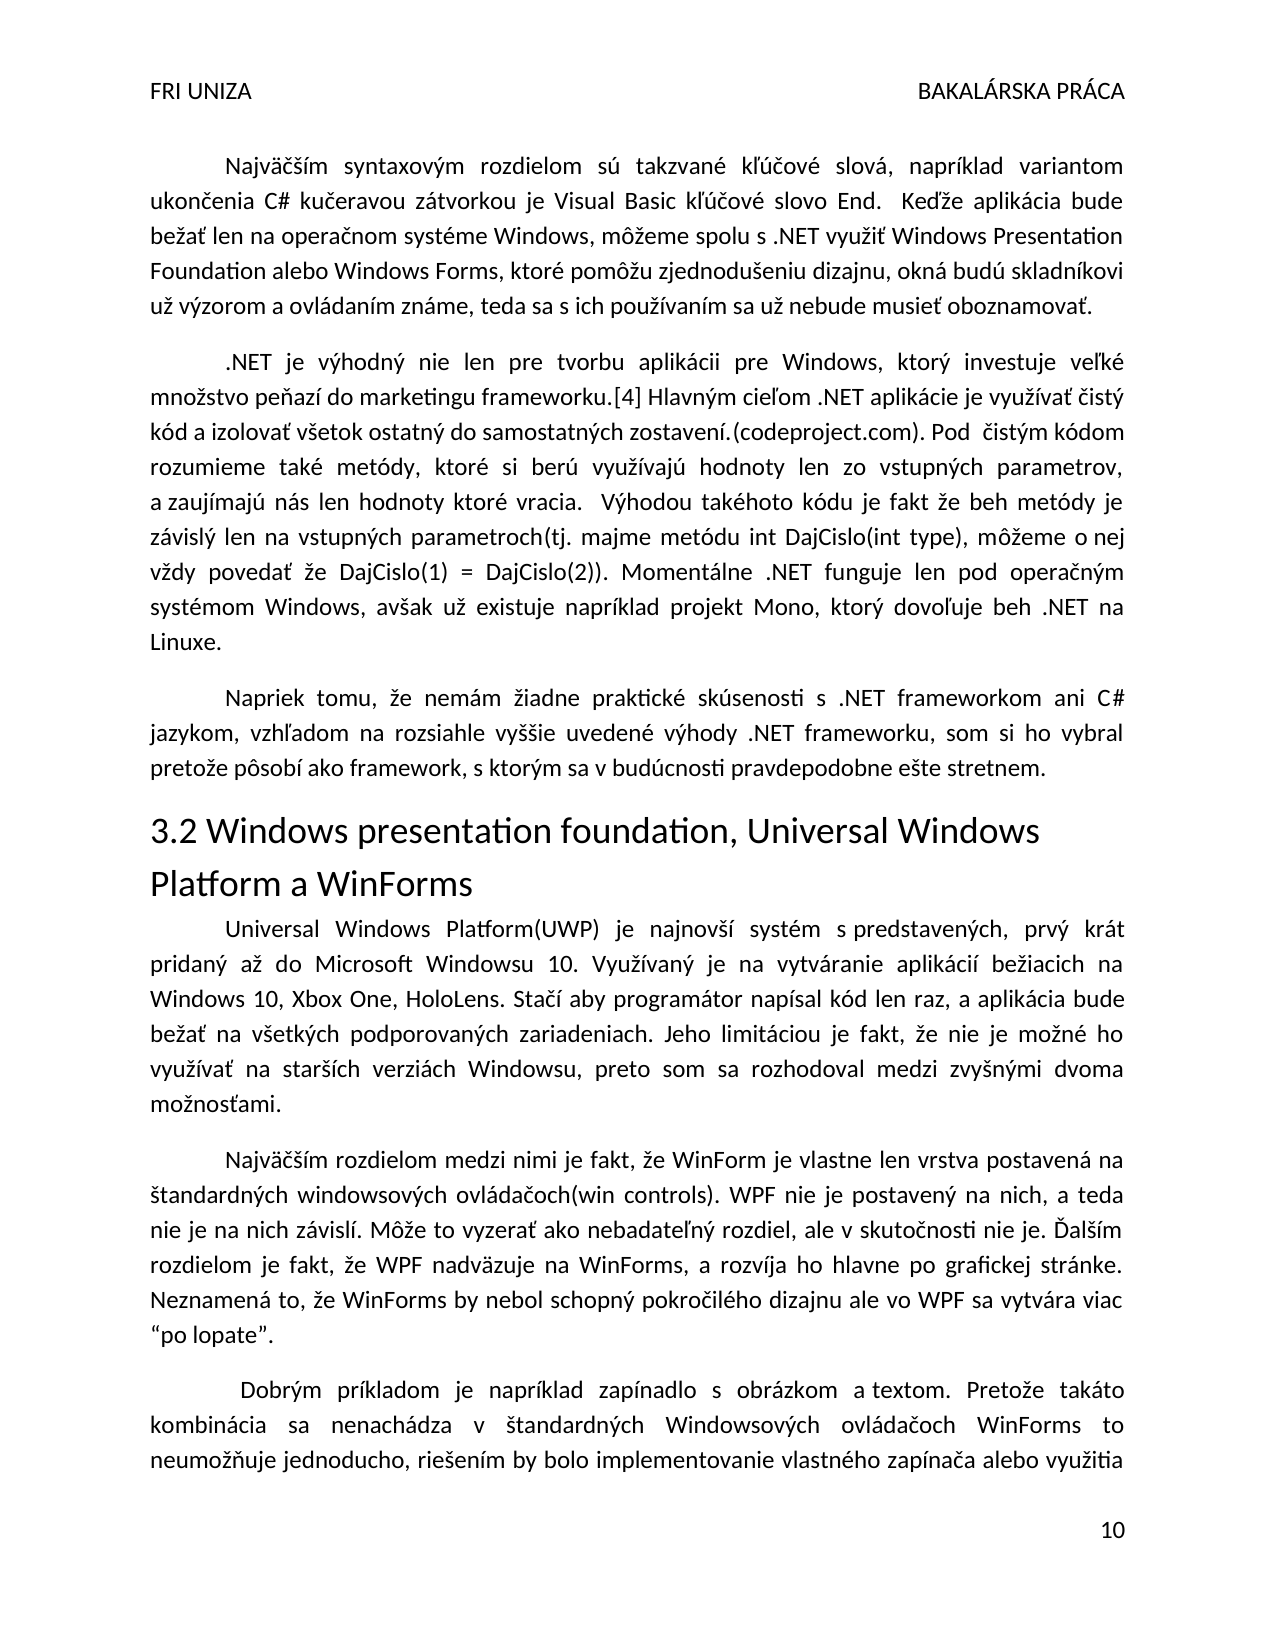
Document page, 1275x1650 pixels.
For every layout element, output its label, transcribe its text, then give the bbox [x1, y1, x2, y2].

text Najväčším syntaxovým rozdielom sú takzvané kľúčové slová, napríklad variantom ukončenia C# kučeravou zátvorkou je Visual Basic kľúčové slovo End. Keďže aplikácia bude bežať len na operačnom systéme Windows, môžeme spolu s .NET využiť Windows Presentation Foundation alebo Windows Forms, ktoré pomôžu zjednodušeniu dizajnu, okná budú skladníkovi už výzorom a ovládaním známe, teda sa s ich používaním sa už nebude musieť oboznamovať. [150, 150, 1125, 321]
subtitle 3.2 Windows presentation foundation, Universal Windows Platform a WinForms [150, 807, 1125, 906]
text Universal Windows Platform(UWP) je najnovší systém s predstavených, prvý krát pridaný až do Microsoft Windowsu 10. Využívaný je na vytváranie aplikácií bežiacich na Windows 10, Xbox One, HoloLens. Stačí aby programátor napísal kód len raz, a aplikácia bude bežať na všetkých podporovaných zariadeniach. Jeho limitáciou je fakt, že nie je možné ho využívať na starších verziách Windowsu, preto som sa rozhodoval medzi zvyšnými dvoma možnosťami. [150, 913, 1125, 1118]
text Najväčším rozdielom medzi nimi je fakt, že WinForm je vlastne len vrstva postavená na štandardných windowsových ovládačoch(win controls). WPF nie je postavený na nich, a teda nie je na nich závislí. Môže to vyzerať ako nebadateľný rozdiel, ale v skutočnosti nie je. Ďalším rozdielom je fakt, že WPF nadväzuje na WinForms, a rozvíja ho hlavne po grafickej stránke. Neznamená to, že WinForms by nebol schopný pokročilého dizajnu ale vo WPF sa vytvára viac “po lopate”. [150, 1144, 1125, 1349]
text .NET je výhodný nie len pre tvorbu aplikácii pre Windows, ktorý investuje veľké množstvo peňazí do marketingu frameworku.[4] Hlavným cieľom .NET aplikácie je využívať čistý kód a izolovať všetok ostatný do samostatných zostavení.(codeproject.com). Pod čistým kódom rozumieme také metódy, ktoré si berú využívajú hodnoty len zo vstupných parametrov, a zaujímajú nás len hodnoty ktoré vracia. Výhodou takéhoto kódu je fakt že beh metódy je závislý len na vstupných parametroch(tj. majme metódu int DajCislo(int type), môžeme o nej vždy povedať že DajCislo(1) = DajCislo(2)). Momentálne .NET funguje len pod operačným systémom Windows, avšak už existuje napríklad projekt Mono, ktorý dovoľuje beh .NET na Linuxe. [150, 346, 1125, 656]
text Napriek tomu, že nemám žiadne praktické skúsenosti s .NET frameworkom ani C# jazykom, vzhľadom na rozsiahle vyššie uvedené výhody .NET frameworku, som si ho vybral pretože pôsobí ako framework, s ktorým sa v budúcnosti pravdepodobne ešte stretnem. [150, 682, 1125, 782]
